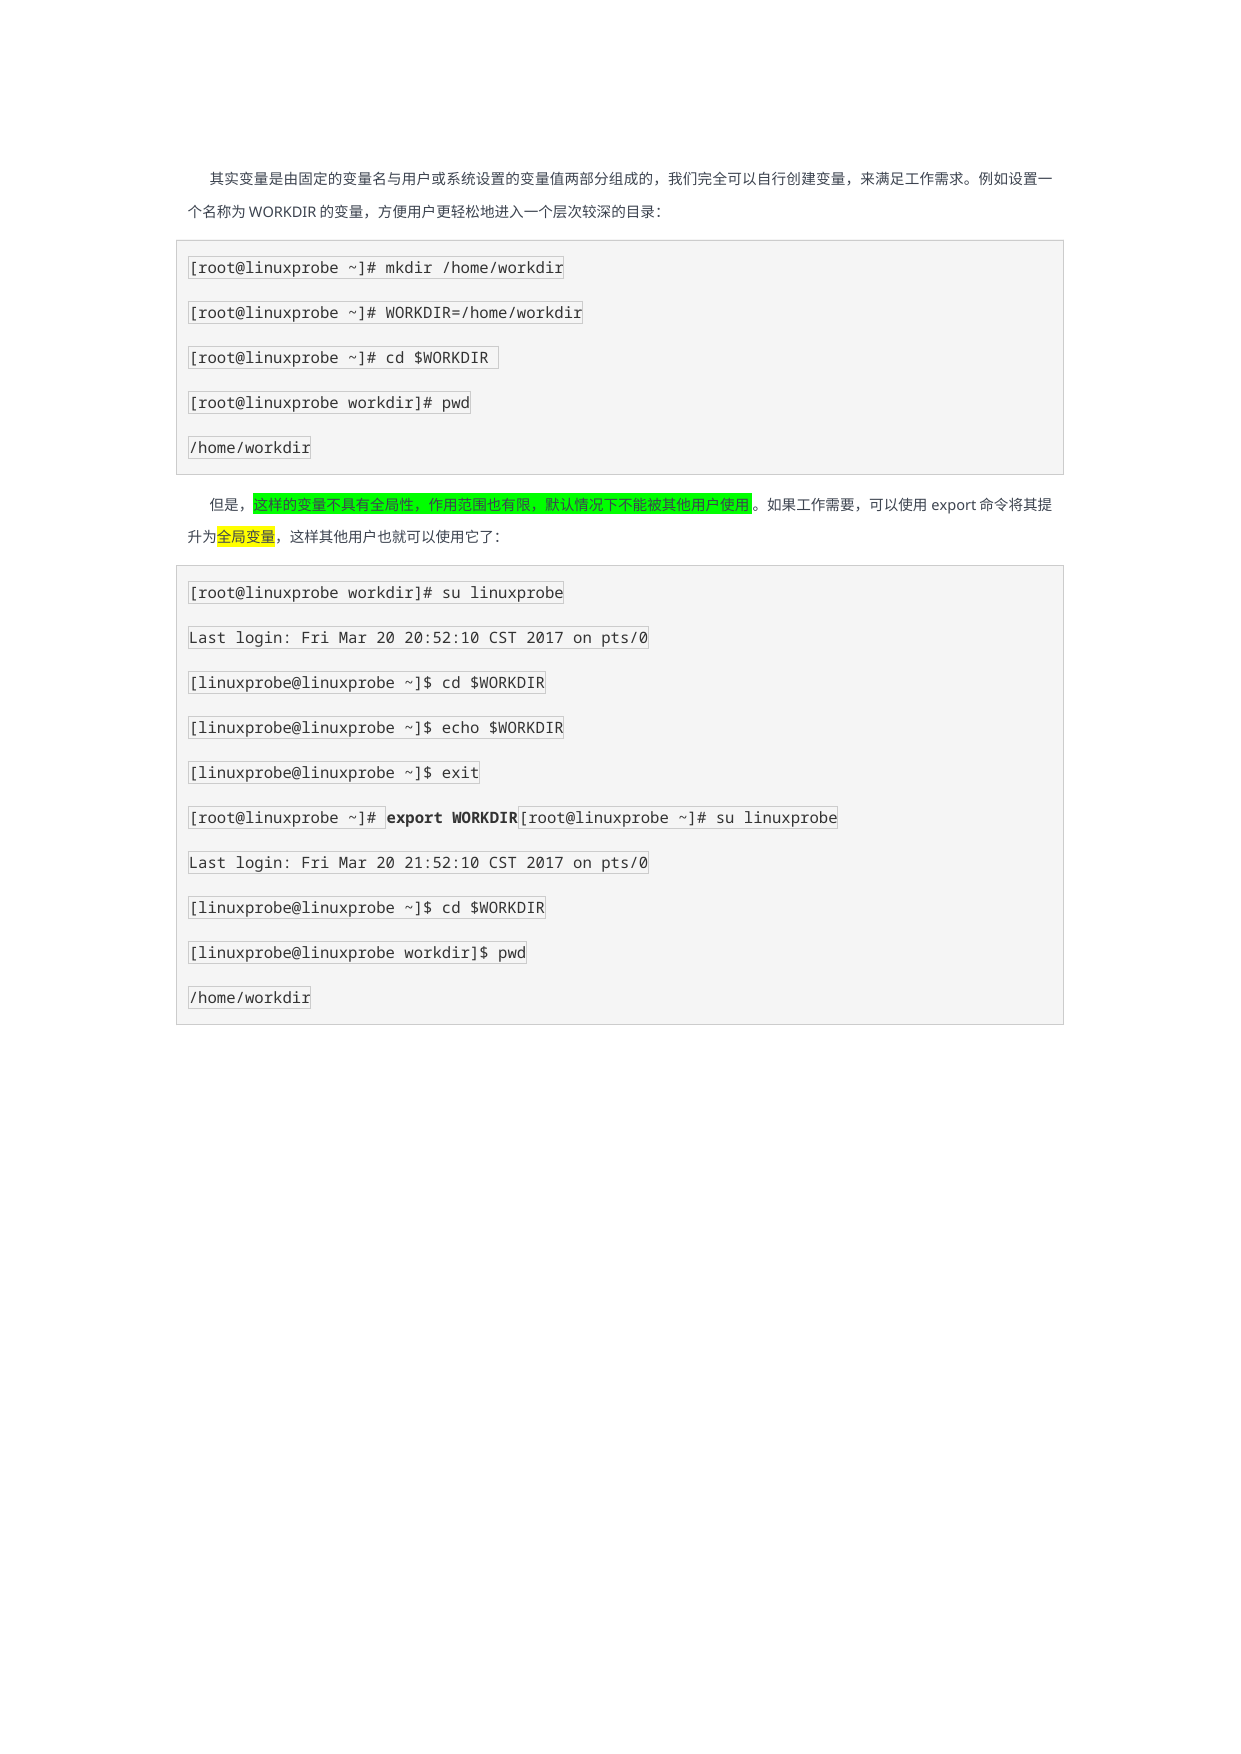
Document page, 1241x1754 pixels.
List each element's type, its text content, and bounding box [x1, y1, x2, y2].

text [root@linuxprobe workdir]# su linuxprobe [177, 566, 1063, 609]
text [root@linuxprobe ~]# mkdir /home/workdir [177, 241, 1063, 283]
text Last login: Fri Mar 20 20:52:10 CST 2017 on pts/0 [177, 610, 1063, 654]
text [linuxprobe@linuxprobe ~]$ exit [177, 745, 1063, 789]
text Last login: Fri Mar 20 21:52:10 CST 2017 on pts/0 [177, 835, 1063, 879]
text [linuxprobe@linuxprobe ~]$ cd $WORKDIR [177, 655, 1063, 699]
text [root@linuxprobe ~]# export WORKDIR[root@linuxprobe ~]# su linuxprobe [177, 790, 1063, 834]
text [root@linuxprobe ~]# WORKDIR=/home/workdir [177, 284, 1063, 328]
text 但是，这样的变量不具有全局性，作用范围也有限，默认情况下不能被其他用户使用。如果工作需要，可以使用export命令将其提升为全局变量，这样其他用户也就可以使用它了： [187, 487, 1053, 552]
text [root@linuxprobe workdir]# pwd [177, 374, 1063, 418]
text /home/workdir [177, 970, 1063, 1024]
text [root@linuxprobe ~]# cd $WORKDIR [177, 329, 1063, 373]
text [linuxprobe@linuxprobe workdir]$ pwd [177, 925, 1063, 969]
text 其实变量是由固定的变量名与用户或系统设置的变量值两部分组成的，我们完全可以自行创建变量，来满足工作需求。例如设置一个名称为WORKDIR的变量，方便用户更轻松地进入一个层次较深的目录： [187, 162, 1053, 227]
text [linuxprobe@linuxprobe ~]$ echo $WORKDIR [177, 700, 1063, 744]
text /home/workdir [177, 419, 1063, 474]
text [linuxprobe@linuxprobe ~]$ cd $WORKDIR [177, 880, 1063, 924]
